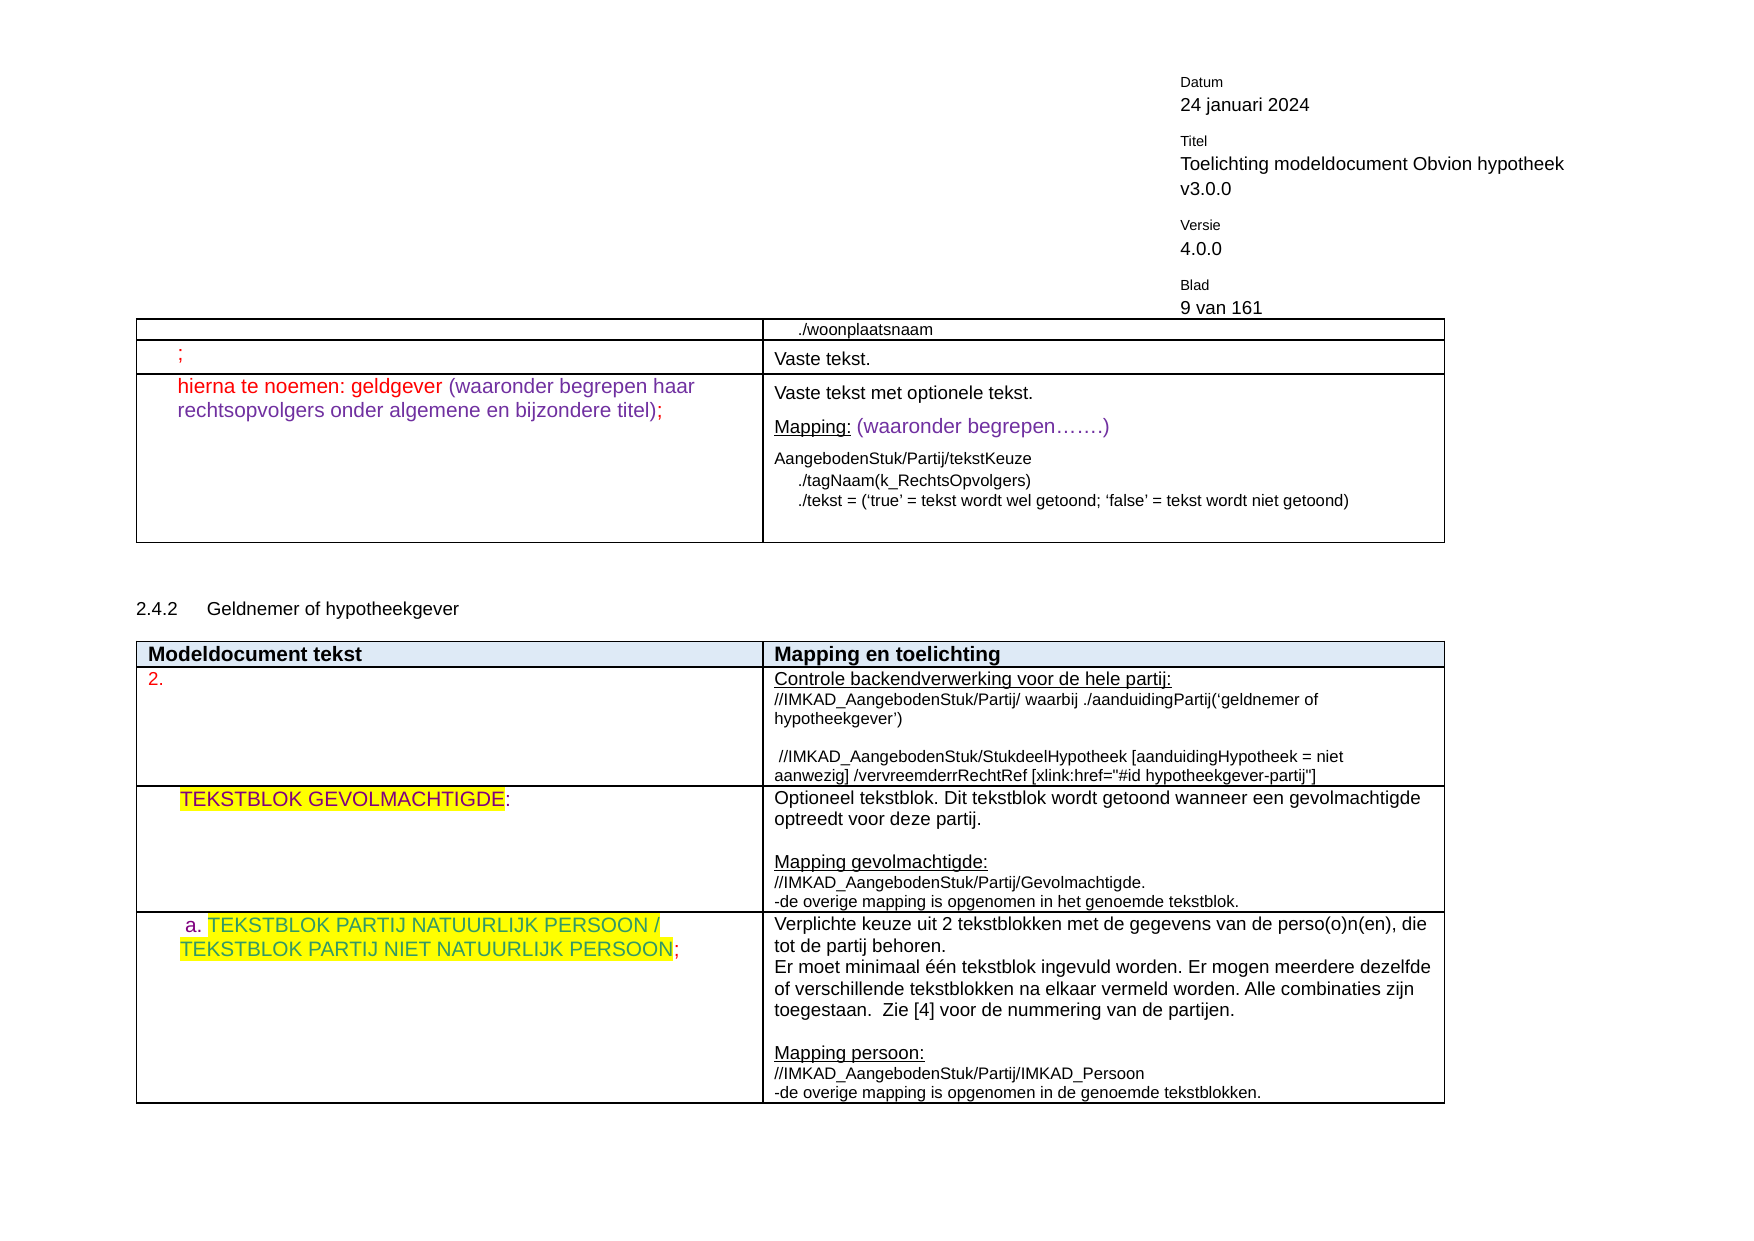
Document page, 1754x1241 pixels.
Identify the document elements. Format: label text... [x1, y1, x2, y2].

table_cell Vaste tekst met optionele tekst. Mapping: (waaronder begrepen…….) AangebodenStuk/Partij/tekstKeuze ./tagNaam(k_RechtsOpvolgers) ./tekst = (‘true’ = tekst wordt wel getoond; ‘false’ = tekst wordt niet getoond) [764, 375, 1444, 542]
table_cell hierna te noemen: geldgever (waaronder begrepen haar rechtsopvolgers onder algemene en bijzondere titel); [137, 375, 762, 542]
table_cell Optioneel tekstblok. Dit tekstblok wordt getoond wanneer een gevolmachtigde optreedt voor deze partij. Mapping gevolmachtigde: //IMKAD_AangebodenStuk/Partij/Gevolmachtigde. -de overige mapping is opgenomen in het genoemde tekstblok. [764, 787, 1444, 911]
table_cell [764, 913, 1444, 1102]
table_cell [137, 913, 762, 1102]
table_cell ; [137, 341, 762, 373]
table_cell TEKSTBLOK GEVOLMACHTIGDE: [137, 787, 762, 911]
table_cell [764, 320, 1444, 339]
table_cell Vaste tekst. [764, 341, 1444, 373]
subtitle Geldnemer of hypotheekgever [136, 590, 1444, 619]
table_cell Controle backendverwerking voor de hele partij: //IMKAD_AangebodenStuk/Partij/ waarbij ./aanduidingPartij(‘geldnemer of hypotheekgever’) //IMKAD_AangebodenStuk/StukdeelHypotheek [aanduidingHypotheek = niet aanwezig] /vervreemderrRechtRef [xlink:href="#id hypotheekgever-partij"] [764, 668, 1444, 785]
table_cell 2. [137, 668, 762, 785]
table_header Modeldocument tekst [137, 642, 762, 666]
table_header Mapping en toelichting [764, 642, 1444, 666]
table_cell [137, 320, 762, 339]
